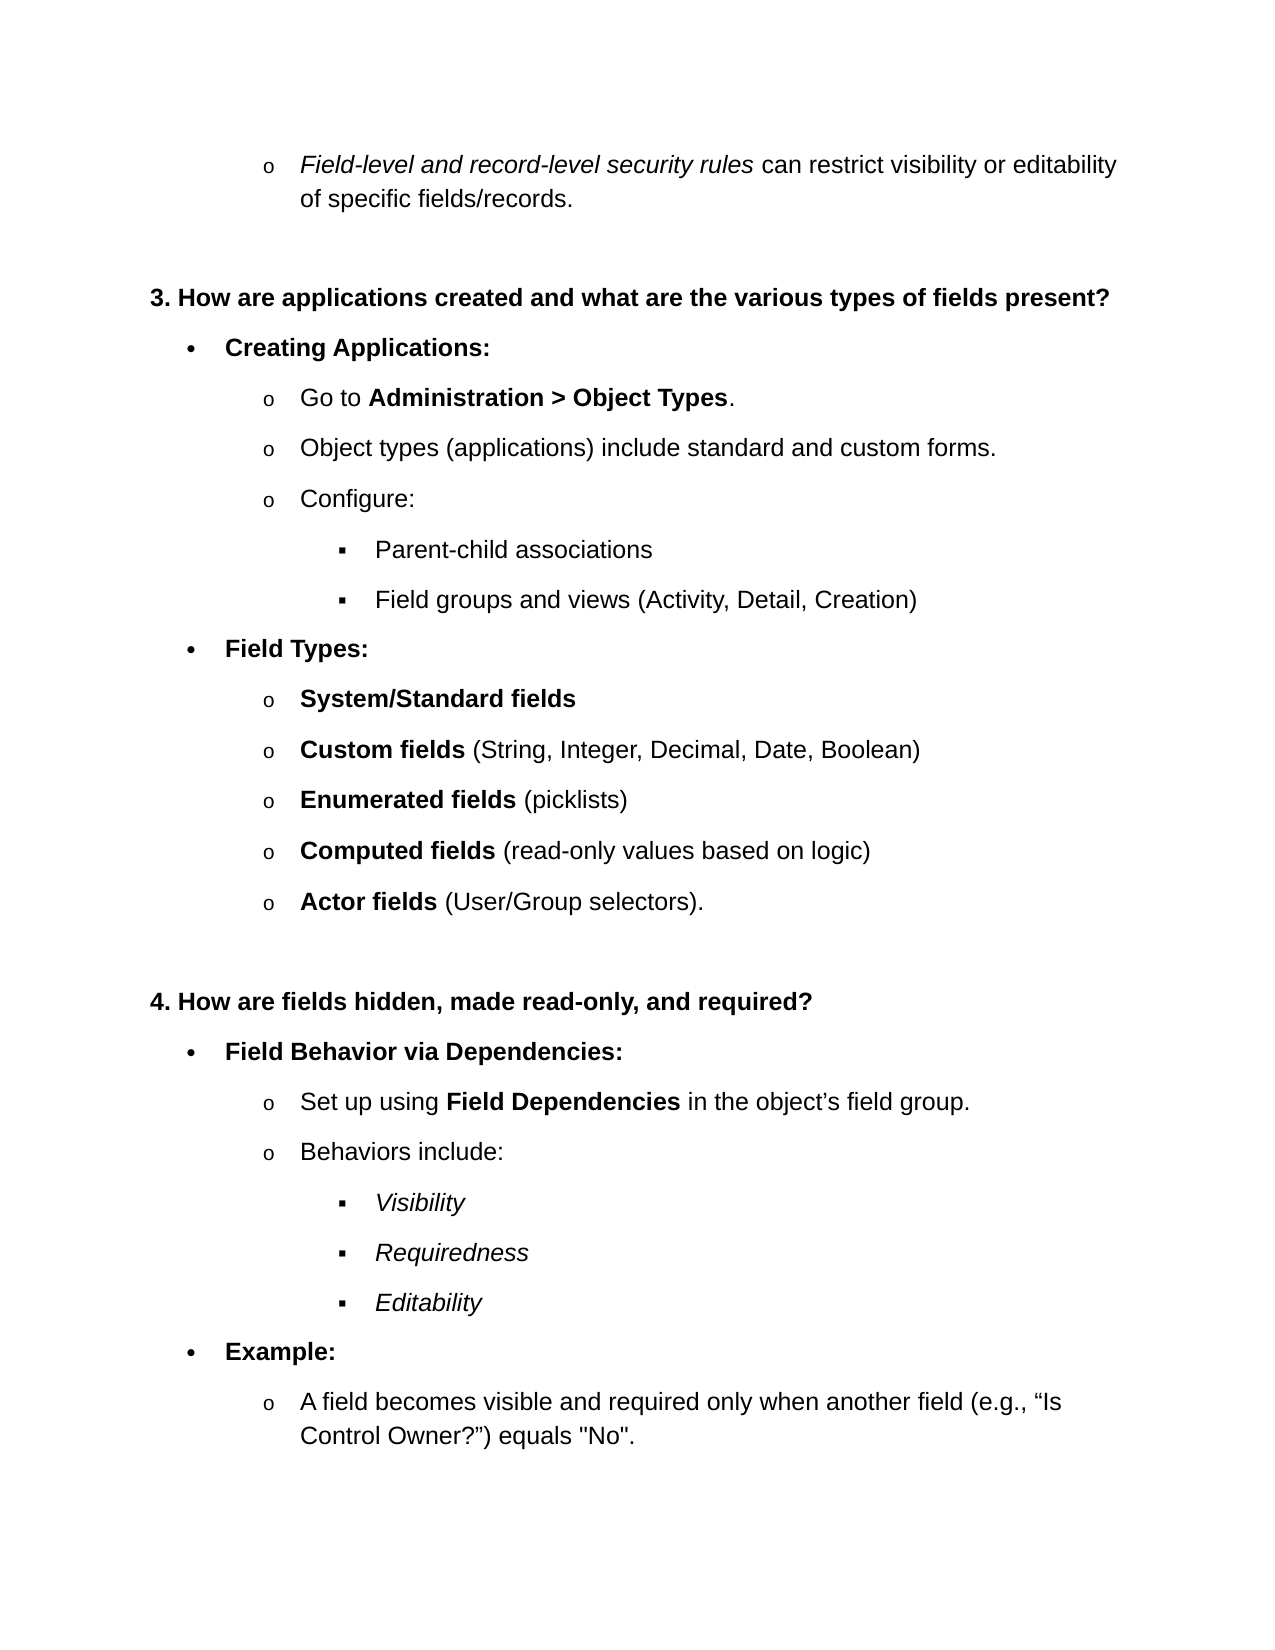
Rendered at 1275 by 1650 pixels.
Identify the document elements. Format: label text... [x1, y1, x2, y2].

list A field becomes visible and required only when another field (e.g., “Is Control Owner?”) equals "No". [262, 1387, 1125, 1449]
list Visibility [337, 1188, 1125, 1217]
list Parent-child associations [337, 535, 1125, 564]
list Creating Applications: [187, 333, 1125, 362]
list Example: [187, 1337, 1125, 1366]
list Editability [337, 1287, 1125, 1316]
list Computed fields (read-only values based on logic) [262, 836, 1125, 866]
list Behaviors include: [262, 1137, 1125, 1167]
list Field groups and views (Activity, Detail, Creation) [337, 584, 1125, 613]
list Actor fields (User/Group selectors). [262, 887, 1125, 917]
list System/Standard fields [262, 684, 1125, 714]
list Object types (applications) include standard and custom forms. [262, 433, 1125, 463]
list Set up using Field Dependencies in the object’s field group. [262, 1087, 1125, 1116]
list Enumerated fields (picklists) [262, 785, 1125, 815]
list Field-level and record-level security rules can restrict visibility or editability of specific fields/records. [262, 150, 1125, 213]
list Go to Administration > Object Types. [262, 383, 1125, 412]
list Configure: [262, 484, 1125, 514]
list Requiredness [337, 1238, 1125, 1267]
list Field Types: [187, 634, 1125, 663]
text 3. How are applications created and what are the various types of fields present? [150, 283, 1125, 312]
text 4. How are fields hidden, made read-only, and required? [150, 987, 1125, 1016]
list Custom fields (String, Integer, Decimal, Date, Boolean) [262, 735, 1125, 764]
list Field Behavior via Dependencies: [187, 1037, 1125, 1066]
